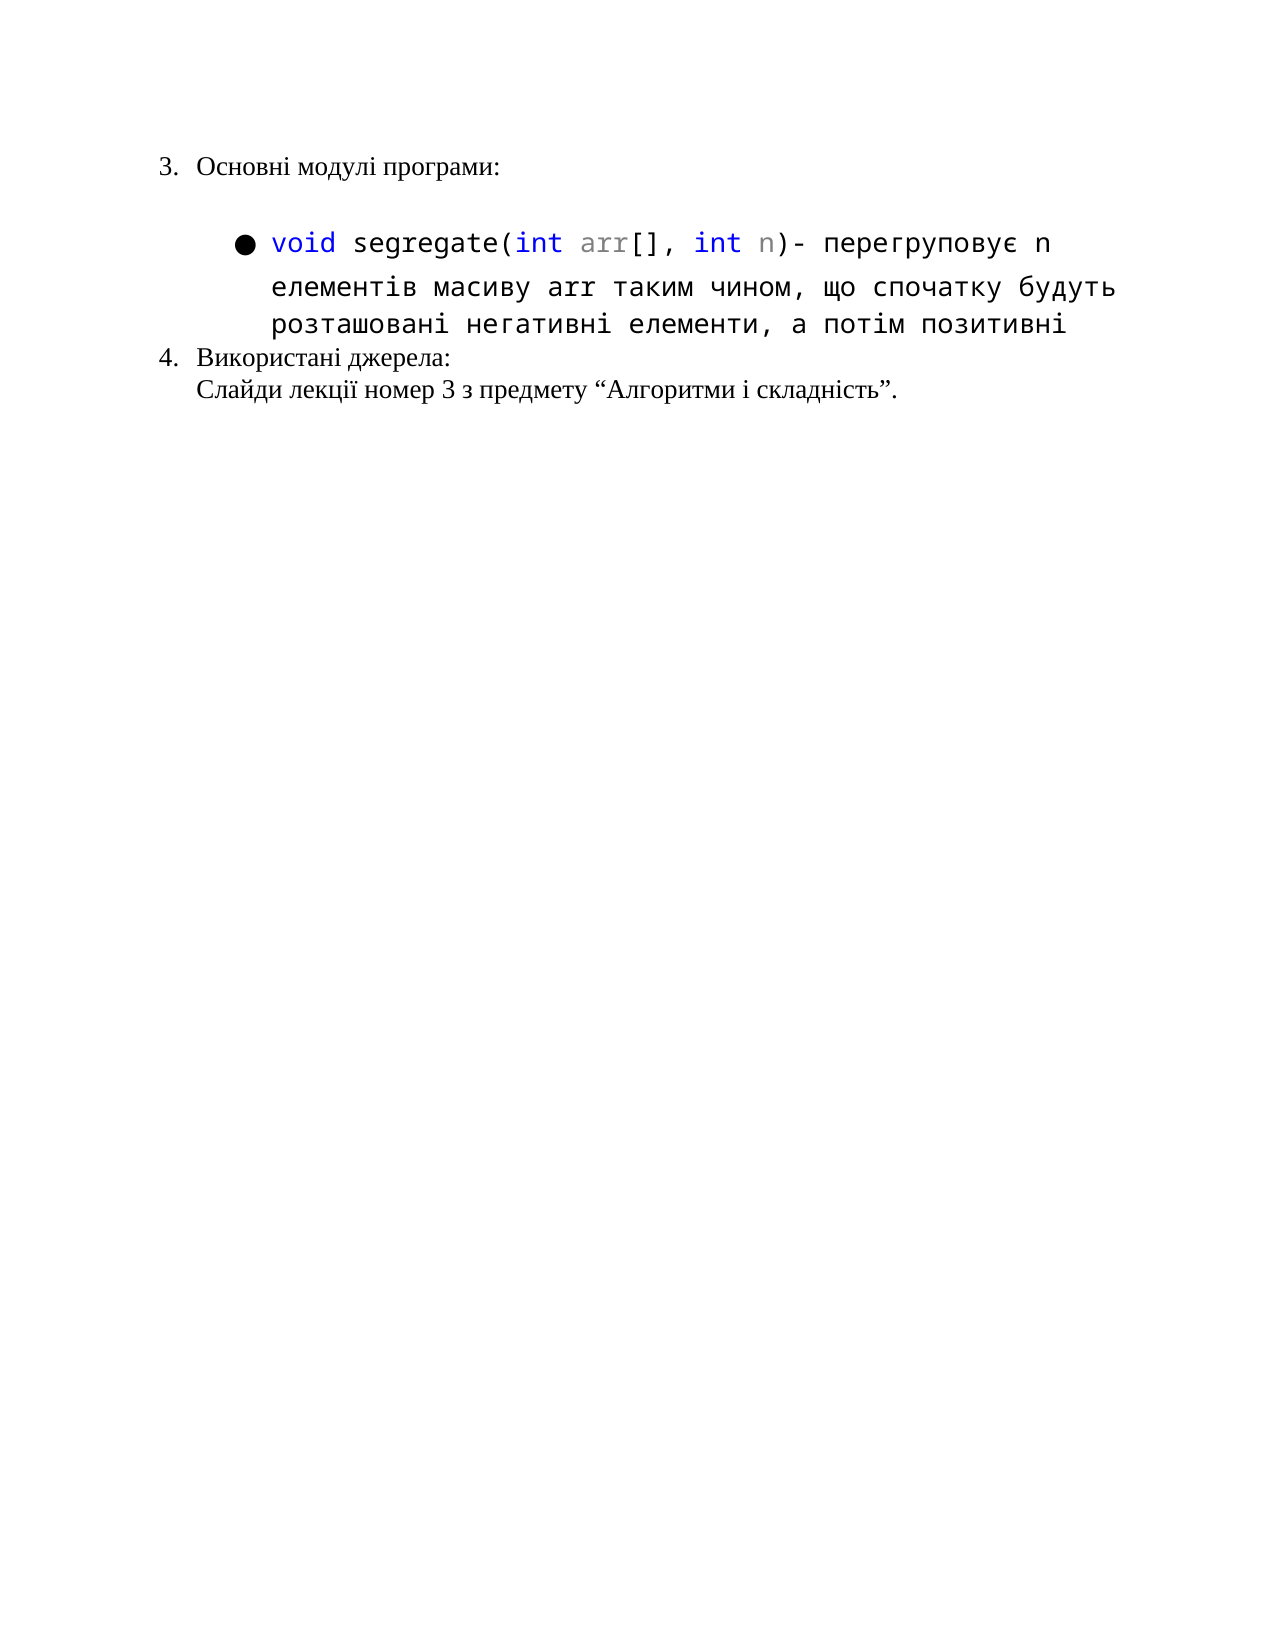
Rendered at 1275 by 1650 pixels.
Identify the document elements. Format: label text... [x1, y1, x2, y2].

list Використані джерела: [159, 342, 1125, 373]
text Слайди лекції номер 3 з предмету “Алгоритми і складність”. [196, 373, 1125, 404]
list void segregate(int arr[], int n)- перегруповує n елементів масиву arr таким чином, що спочатку будуть розташовані негативні елементи, а потім позитивні [233, 212, 1125, 342]
list Основні модулі програми: [159, 150, 1125, 181]
